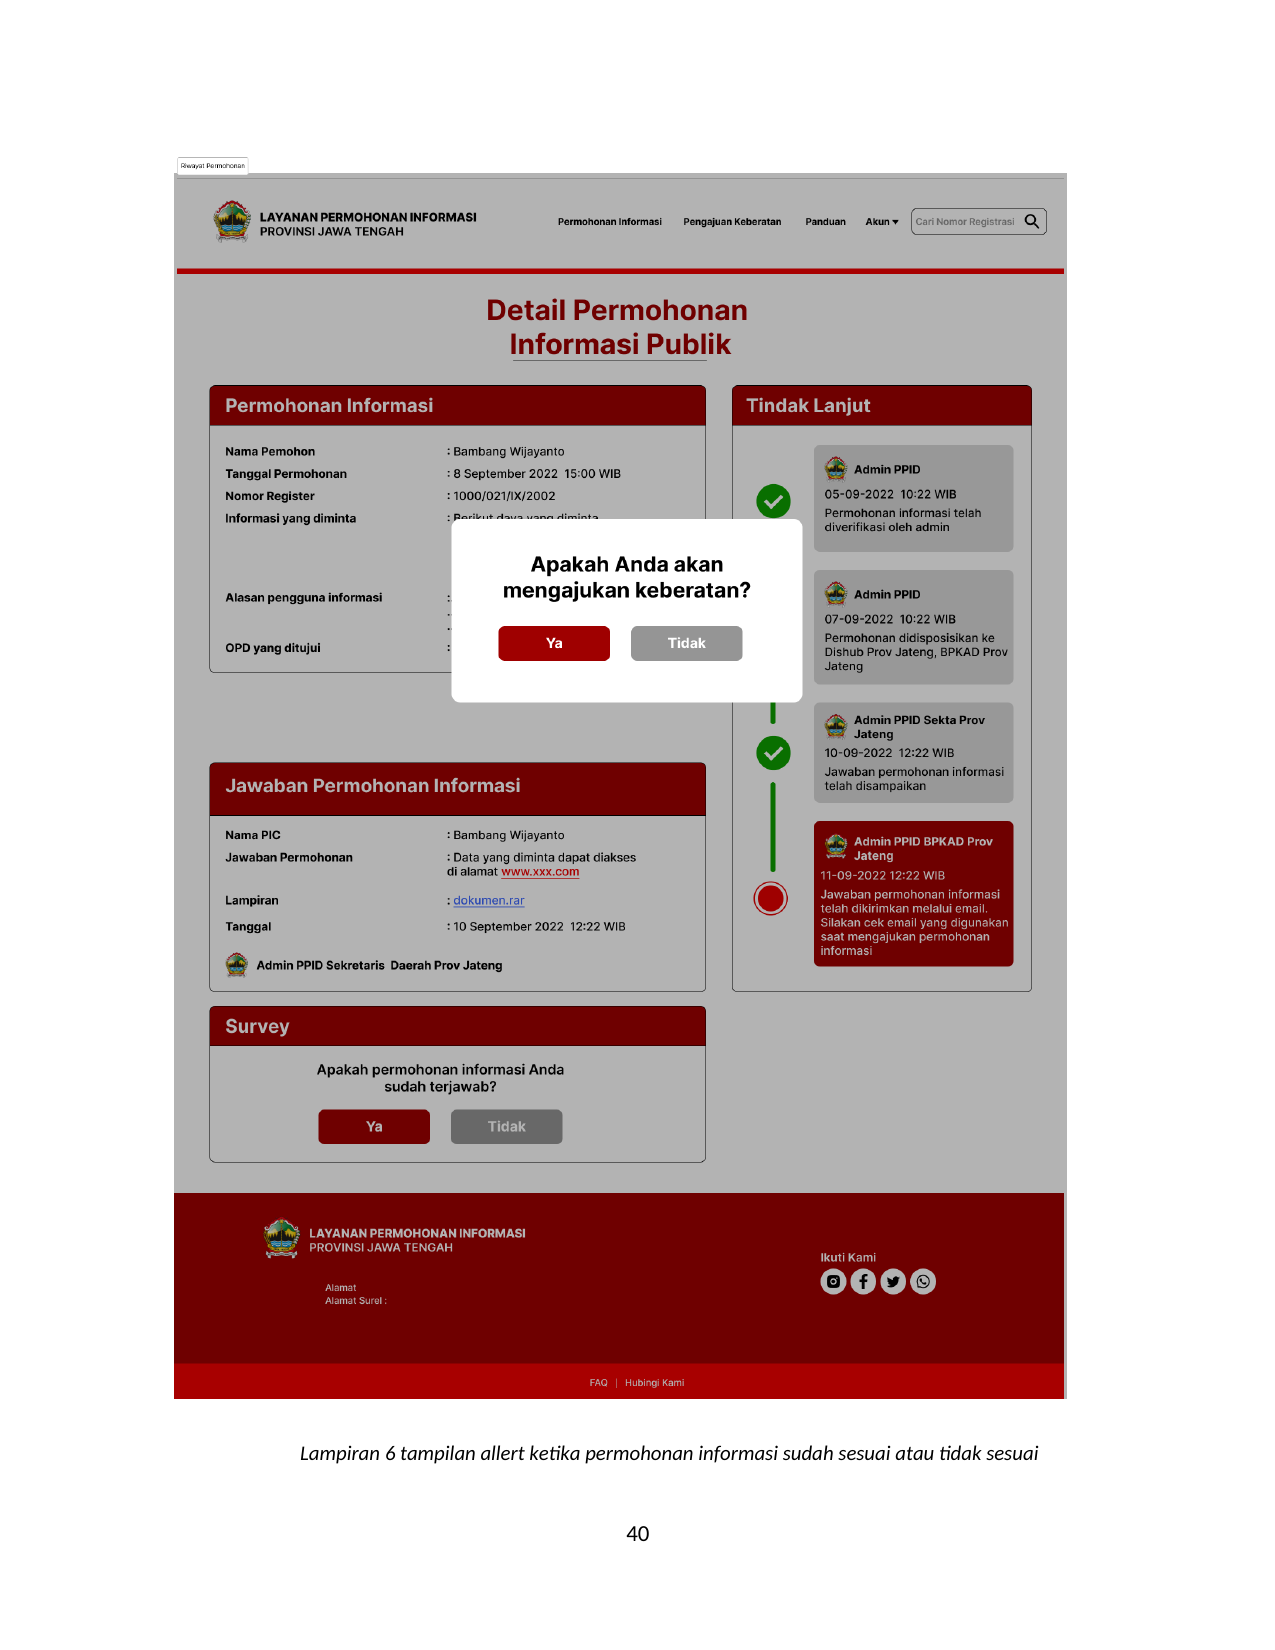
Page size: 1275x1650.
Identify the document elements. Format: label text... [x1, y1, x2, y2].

text Lampiran 6 tampilan allert ketika permohonan informasi sudah sesuai atau tidak sesuai [225, 1441, 1125, 1466]
picture [150, 150, 1090, 1422]
